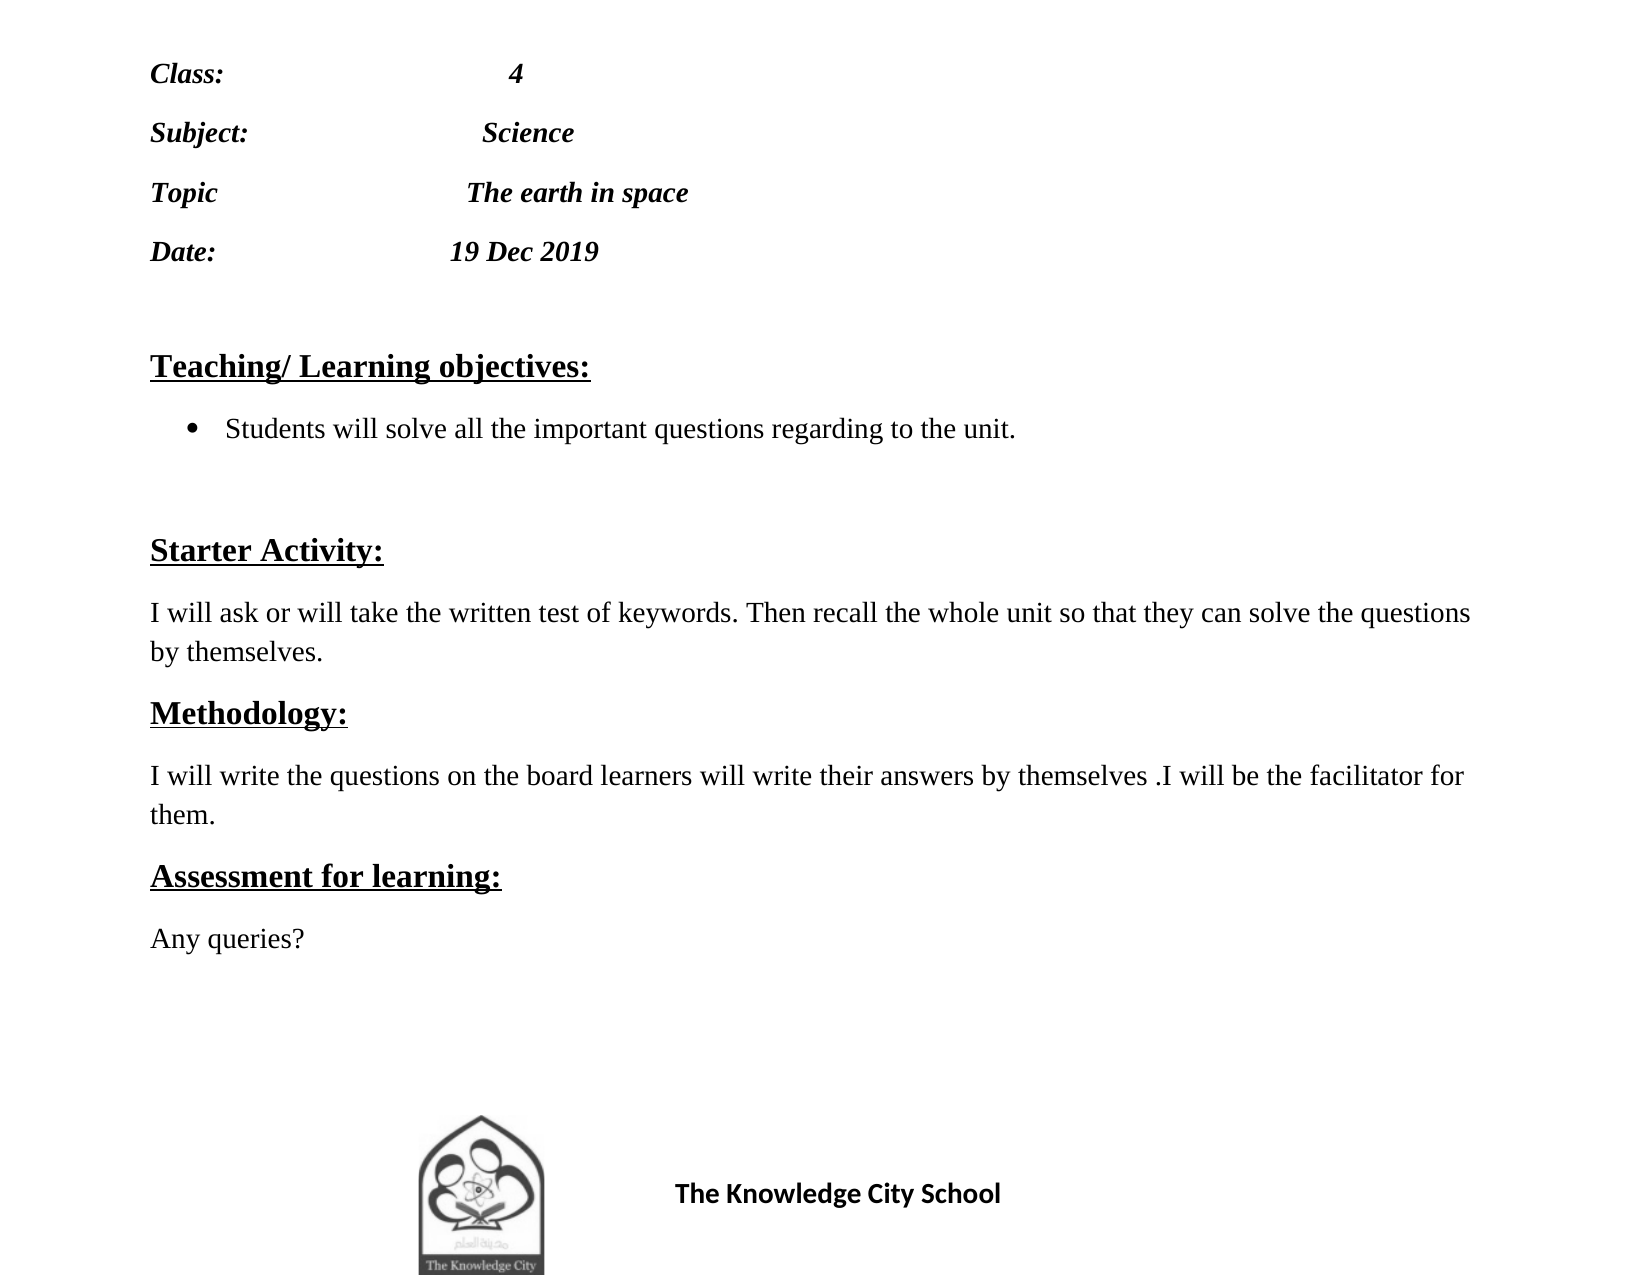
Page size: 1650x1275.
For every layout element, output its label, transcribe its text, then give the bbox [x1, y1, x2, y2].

list Students will solve all the important questions regarding to the unit. [187, 412, 1500, 445]
text Starter Activity: [150, 531, 1500, 569]
text I will write the questions on the board learners will write their answers by themselves .I will be the facilitator for them. [150, 758, 1500, 830]
text Class: 4 [150, 56, 1500, 90]
text I will ask or will take the written test of keywords. Then recall the whole unit so that they can solve the questions by themselves. [150, 595, 1500, 667]
text Methodology: [150, 693, 1500, 732]
text Date: 19 Dec 2019 [150, 234, 1500, 268]
text Topic The earth in space [150, 175, 1500, 208]
text Subject: Science [150, 116, 1500, 149]
text Any queries? [150, 921, 1500, 954]
text Assessment for learning: [150, 856, 1500, 894]
text The Knowledge City School [600, 1175, 1500, 1211]
text Teaching/ Learning objectives: [150, 347, 1500, 385]
